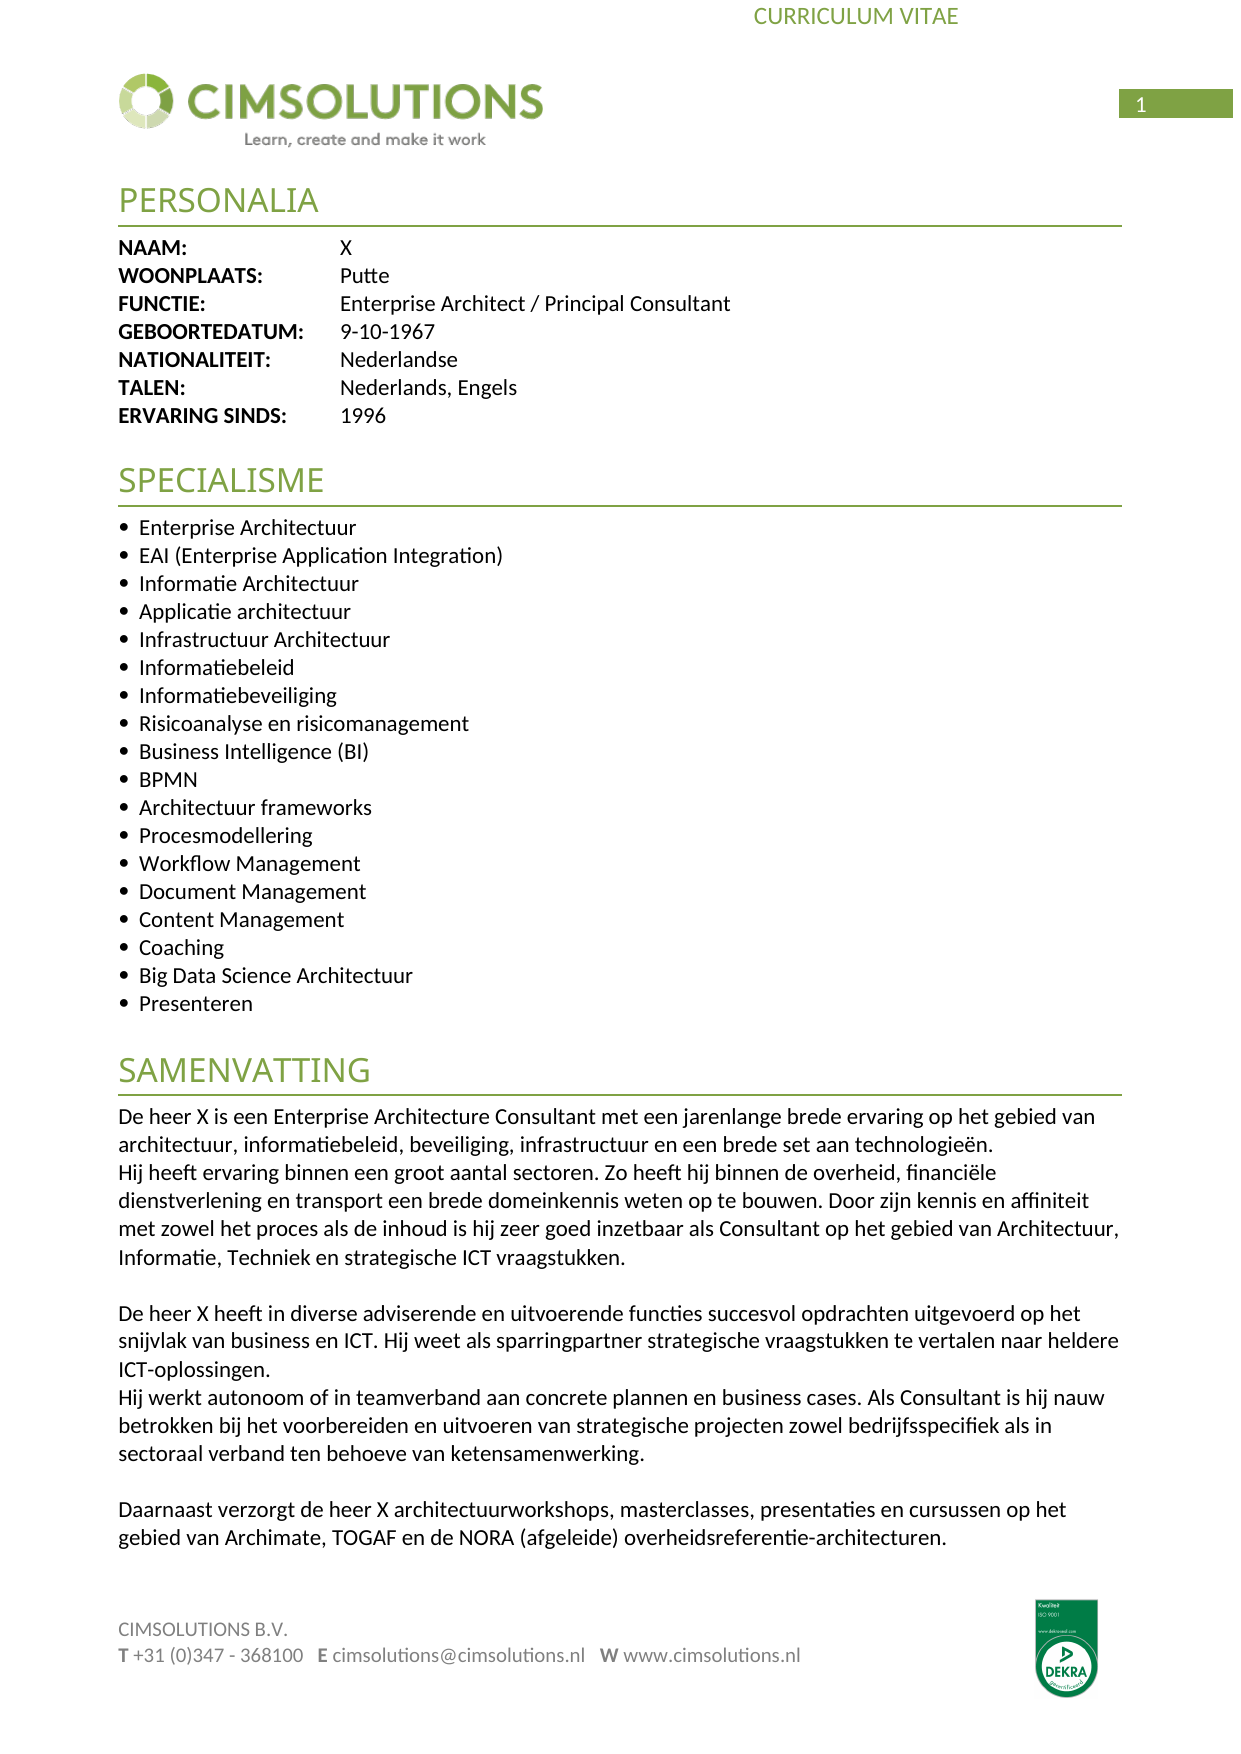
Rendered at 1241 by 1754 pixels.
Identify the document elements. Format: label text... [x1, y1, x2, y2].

list Informatiebeleid [120, 653, 1083, 681]
subtitle Samenvatting [118, 1047, 1122, 1094]
text NAAM: X [118, 233, 1122, 261]
text FUNCTIE: Enterprise Architect / Principal Consultant [118, 289, 1122, 317]
list Document Management [120, 877, 1083, 905]
list Big Data Science Architectuur [120, 961, 1083, 989]
list Content Management [120, 905, 1083, 933]
text TALEN: Nederlands, Engels [118, 373, 1122, 401]
subtitle Specialisme [118, 457, 1122, 505]
list BPMN [120, 765, 1083, 793]
list Infrastructuur Architectuur [120, 625, 1083, 653]
list Applicatie architectuur [120, 597, 1083, 625]
text Hij heeft ervaring binnen een groot aantal sectoren. Zo heeft hij binnen de overheid, financiële dienstverlening en transport een brede domeinkennis weten op te bouwen. Door zijn kennis en affiniteit met zowel het proces als de inhoud is hij zeer goed inzetbaar als Consultant op het gebied van Architectuur, Informatie, Techniek en strategische ICT vraagstukken. [118, 1158, 1122, 1271]
text Daarnaast verzorgt de heer X architectuurworkshops, masterclasses, presentaties en cursussen op het gebied van Archimate, TOGAF en de NORA (afgeleide) overheidsreferentie-architecturen. [118, 1495, 1122, 1551]
subtitle Personalia [118, 177, 1122, 225]
picture [118, 73, 544, 148]
text De heer X heeft in diverse adviserende en uitvoerende functies succesvol opdrachten uitgevoerd op het snijvlak van business en ICT. Hij weet als sparringpartner strategische vraagstukken te vertalen naar heldere ICT-oplossingen. [118, 1299, 1122, 1383]
list Risicoanalyse en risicomanagement [120, 709, 1083, 737]
list Business Intelligence (BI) [120, 737, 1083, 765]
text NATIONALITEIT: Nederlandse [118, 345, 1122, 373]
list Informatiebeveiliging [120, 681, 1083, 709]
list Coaching [120, 933, 1083, 961]
list EAI (Enterprise Application Integration) [120, 541, 1083, 569]
text ERVARING SINDS: 1996 [118, 401, 1122, 429]
list Procesmodellering [120, 821, 1083, 849]
text De heer X is een Enterprise Architecture Consultant met een jarenlange brede ervaring op het gebied van architectuur, informatiebeleid, beveiliging, infrastructuur en een brede set aan technologieën. [118, 1102, 1122, 1158]
text Hij werkt autonoom of in teamverband aan concrete plannen en business cases. Als Consultant is hij nauw betrokken bij het voorbereiden en uitvoeren van strategische projecten zowel bedrijfsspecifiek als in sectoraal verband ten behoeve van ketensamenwerking. [118, 1383, 1122, 1467]
list Architectuur frameworks [120, 793, 1083, 821]
list Enterprise Architectuur [120, 513, 1083, 541]
list Workflow Management [120, 849, 1083, 877]
text WOONPLAATS: Putte [118, 261, 1122, 289]
picture [1034, 1598, 1099, 1699]
list Presenteren [120, 989, 1083, 1017]
list Informatie Architectuur [120, 569, 1083, 597]
text GEBOORTEDATUM: 9-10-1967 [118, 317, 1122, 345]
